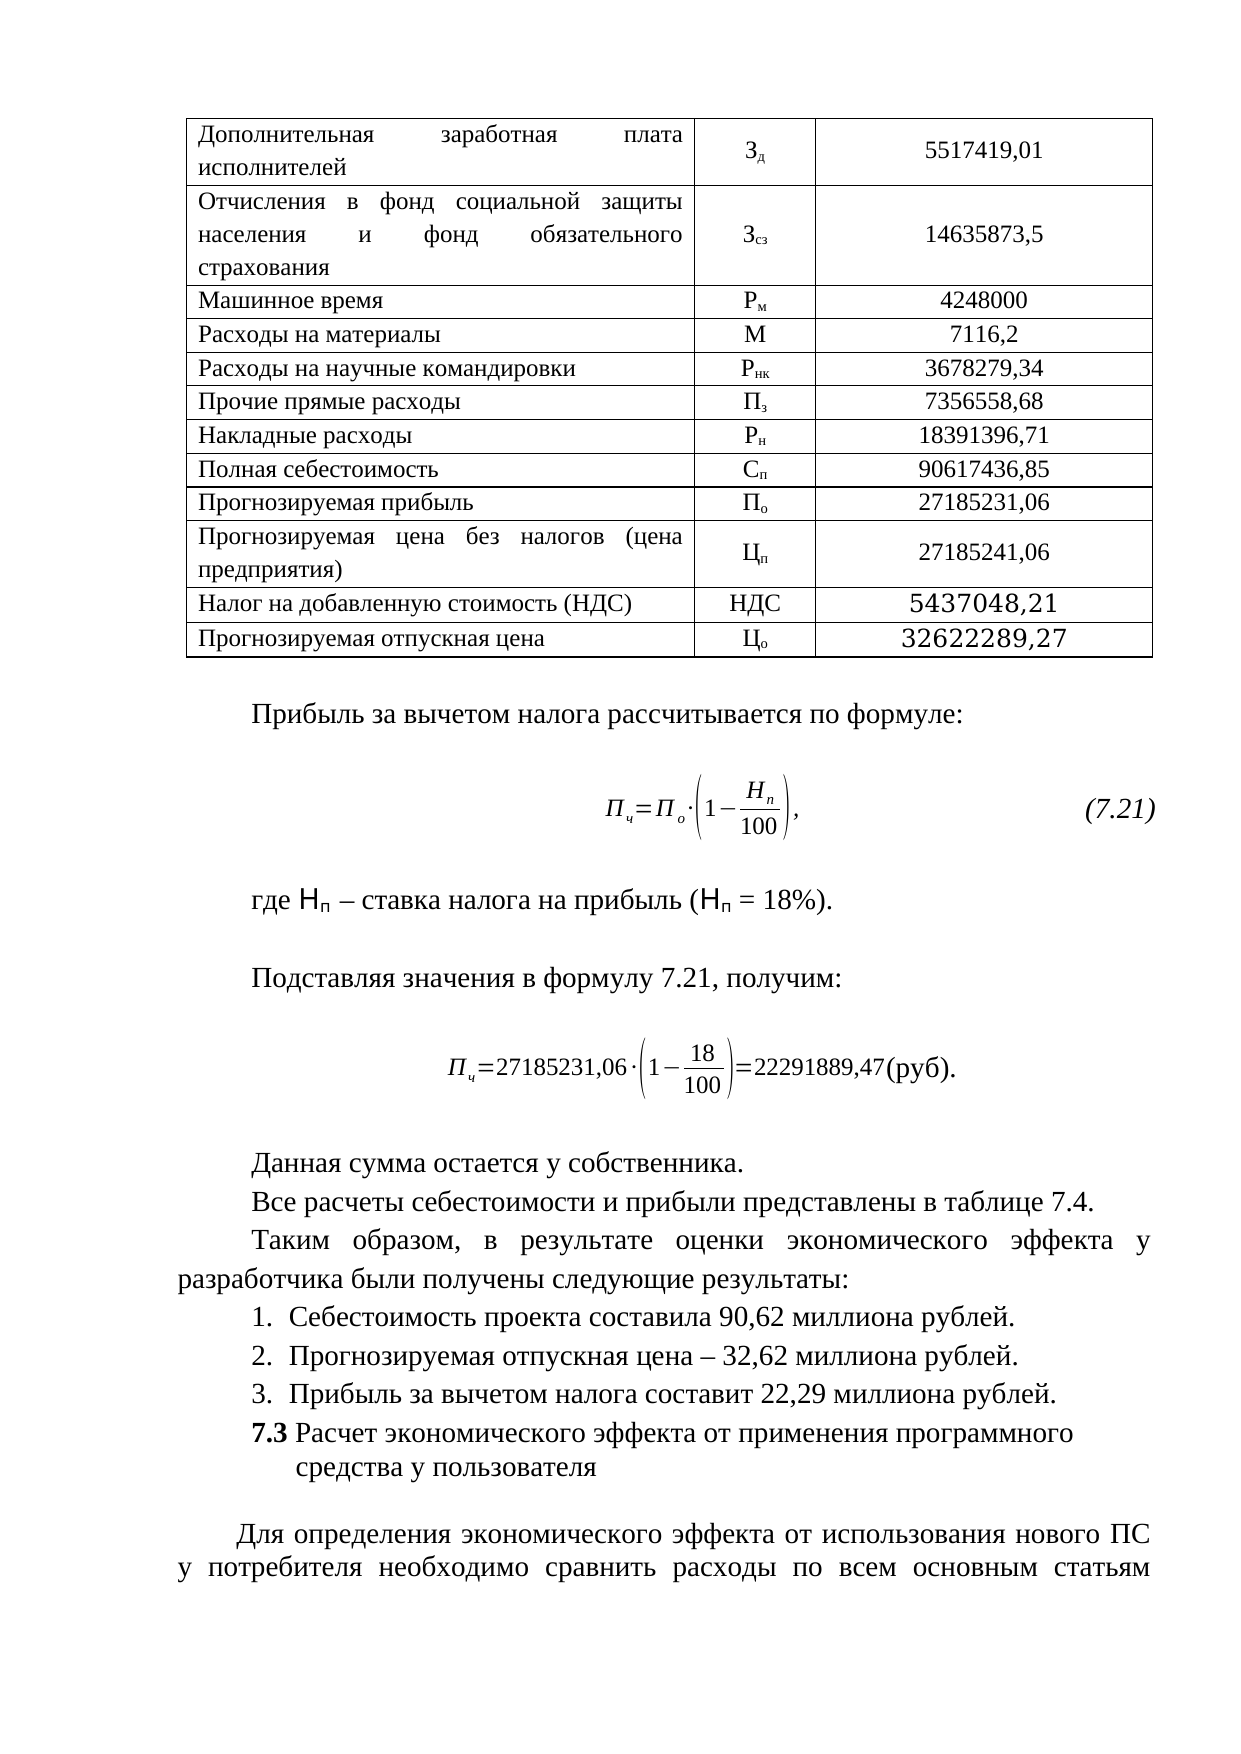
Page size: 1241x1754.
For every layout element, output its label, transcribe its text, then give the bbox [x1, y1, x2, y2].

text (руб). [177, 1037, 1152, 1102]
table_cell Цо [695, 623, 815, 656]
table_cell Дополнительная заработная плата исполнителей [187, 119, 694, 185]
table_cell M [695, 319, 815, 352]
table_cell Пз [695, 386, 815, 419]
table_cell 5517419,01 [816, 119, 1152, 185]
table_cell Накладные расходы [187, 420, 694, 453]
table_cell 27185231,06 [816, 488, 1152, 520]
table_cell 4248000 [816, 286, 1152, 318]
text 7.3 Расчет экономического эффекта от применения программного средства у пользователя [251, 1415, 1152, 1482]
table_cell 3678279,34 [816, 353, 1152, 385]
table_cell Рм [695, 286, 815, 318]
table_cell Прогнозируемая цена без налогов (цена предприятия) [187, 521, 694, 587]
table_cell Зд [695, 119, 815, 185]
table_cell Расходы на научные командировки [187, 353, 694, 385]
table_cell Отчисления в фонд социальной защиты населения и фонд обязательного страхования [187, 186, 694, 284]
table_cell 27185241,06 [816, 521, 1152, 587]
text Прибыль за вычетом налога рассчитывается по формуле: [177, 696, 1152, 729]
table_cell Прочие прямые расходы [187, 386, 694, 419]
table_cell 32622289,27 [816, 623, 1152, 656]
text Таким образом, в результате оценки экономического эффекта у разработчика были получены следующие результаты: [177, 1222, 1152, 1294]
table_cell Машинное время [187, 286, 694, 318]
table_cell НДС [695, 588, 815, 622]
table_cell Рнк [695, 353, 815, 385]
table_cell Прогнозируемая отпускная цена [187, 623, 694, 656]
table_cell По [695, 488, 815, 520]
table_cell Цп [695, 521, 815, 587]
text Подставляя значения в формулу 7.21, получим: [177, 960, 1152, 993]
text Данная сумма остается у собственника. [177, 1145, 1152, 1179]
table_cell 7356558,68 [816, 386, 1152, 419]
list Прибыль за вычетом налога составит 22,29 миллиона рублей. [251, 1377, 1152, 1410]
text где Нп – ставка налога на прибыль (Нп = 18%). [177, 881, 1152, 916]
table_cell 18391396,71 [816, 420, 1152, 453]
table_cell Рн [695, 420, 815, 453]
table_cell Прогнозируемая прибыль [187, 488, 694, 520]
table_cell Налог на добавленную стоимость (НДС) [187, 588, 694, 622]
text Все расчеты себестоимости и прибыли представлены в таблице 7.4. [177, 1184, 1152, 1217]
table_cell Полная себестоимость [187, 454, 694, 486]
table_cell 14635873,5 [816, 186, 1152, 284]
list Прогнозируемая отпускная цена – 32,62 миллиона рублей. [251, 1338, 1152, 1372]
table_cell 7116,2 [816, 319, 1152, 352]
table_cell Зсз [695, 186, 815, 284]
table_header (7.21) [1048, 773, 1167, 842]
table_header [166, 773, 1048, 842]
list Cебестоимость проекта составила 90,62 миллиона рублей. [251, 1299, 1152, 1333]
table_cell Сп [695, 454, 815, 486]
table_cell Расходы на материалы [187, 319, 694, 352]
table_cell 5437048,21 [816, 588, 1152, 622]
table_cell 90617436,85 [816, 454, 1152, 486]
